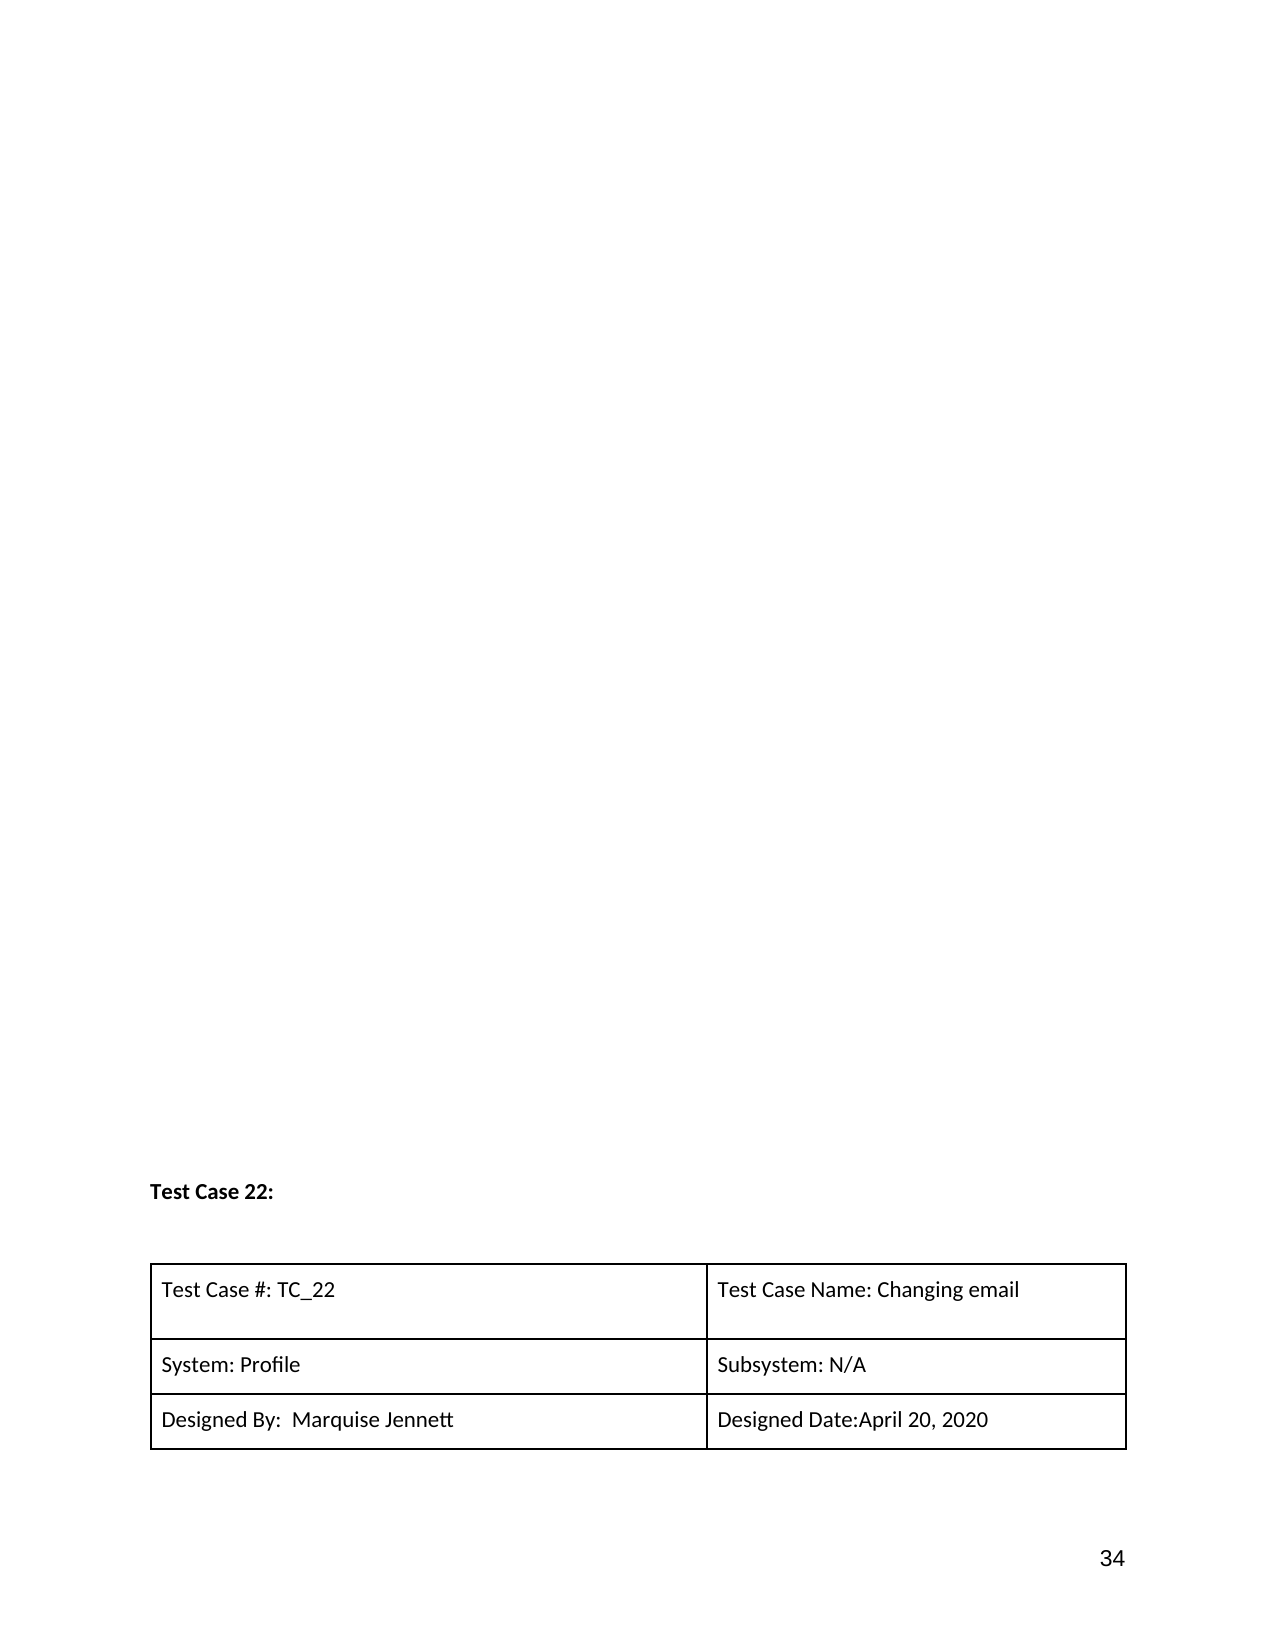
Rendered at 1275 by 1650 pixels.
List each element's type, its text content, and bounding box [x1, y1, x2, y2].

subtitle Test Case 22: [150, 1177, 1125, 1205]
table_cell Designed By: Marquise Jennett [152, 1395, 706, 1448]
table_cell System: Profile [152, 1340, 706, 1393]
table_cell Subsystem: N/A [708, 1340, 1125, 1393]
table_header Test Case #: TC_22 [152, 1265, 706, 1338]
table_cell Designed Date:April 20, 2020 [708, 1395, 1125, 1448]
table_header Test Case Name: Changing email [708, 1265, 1125, 1338]
